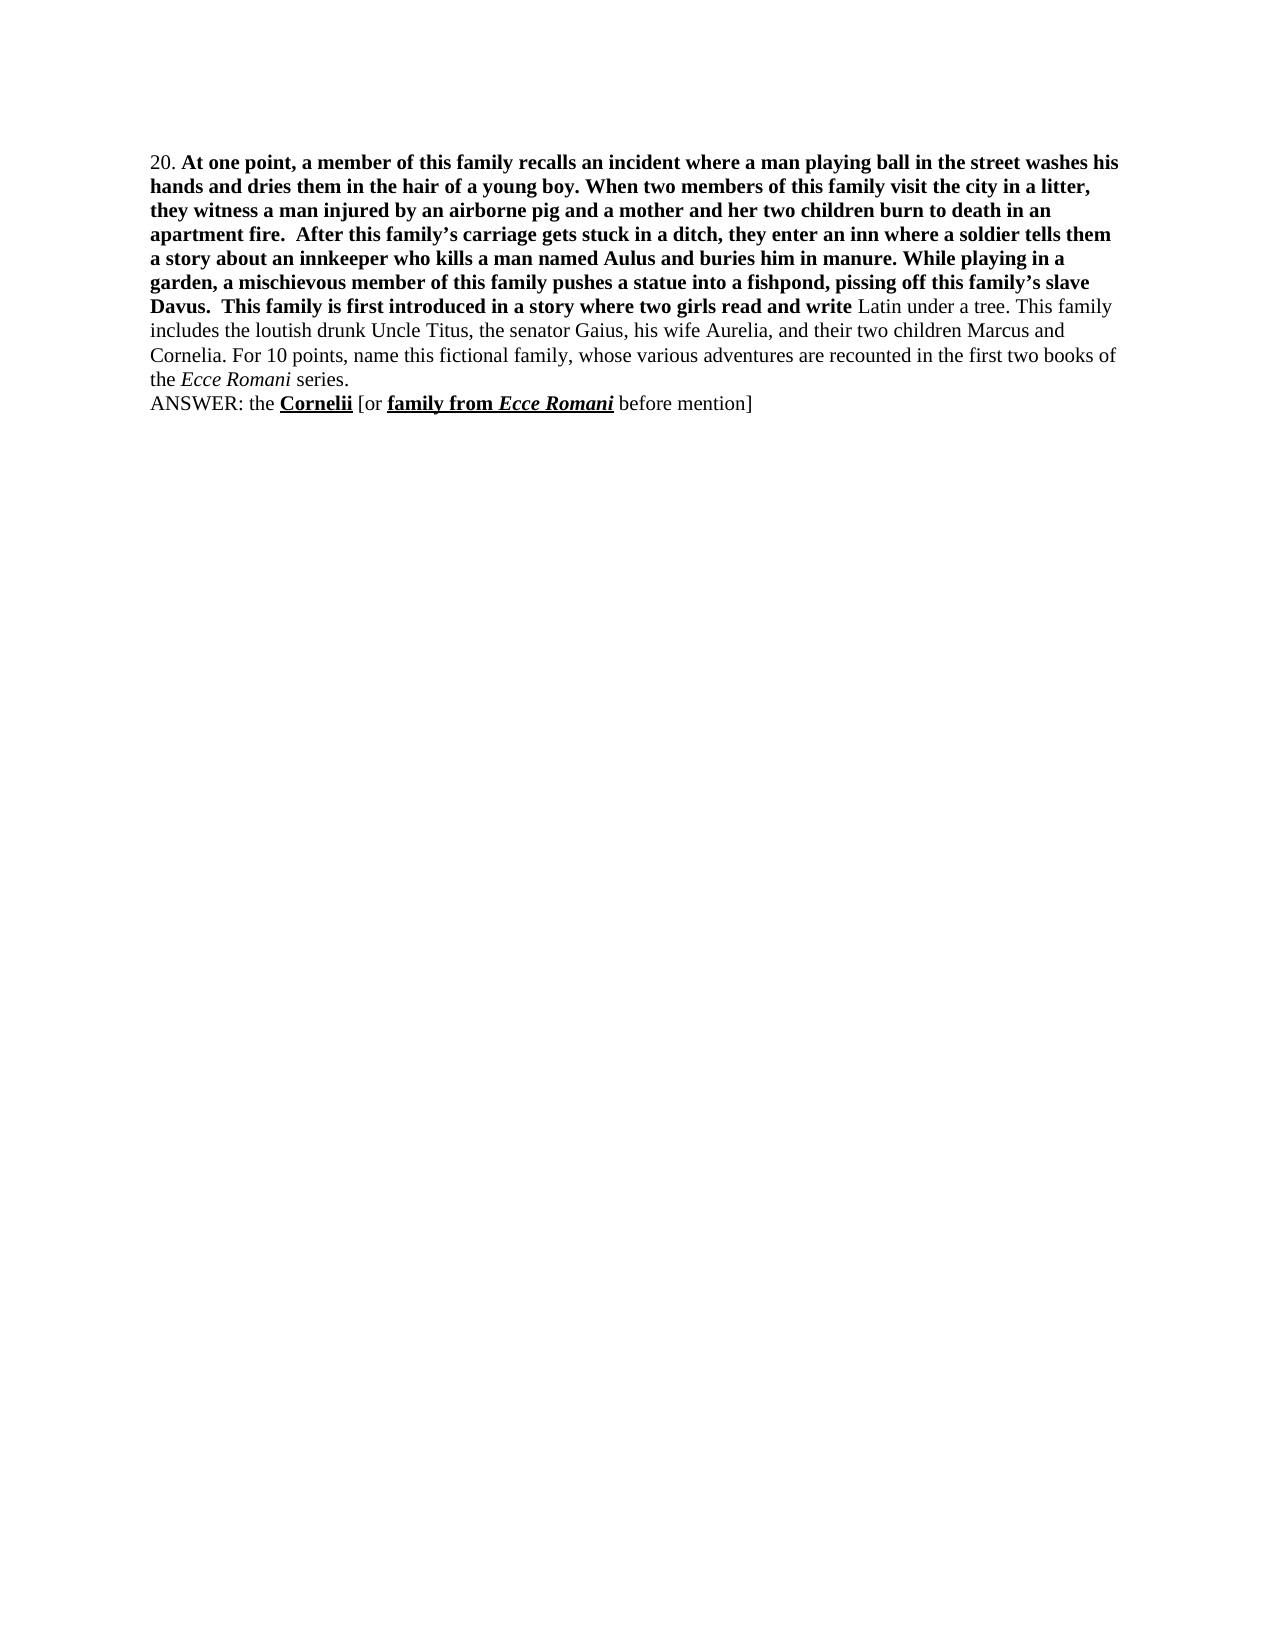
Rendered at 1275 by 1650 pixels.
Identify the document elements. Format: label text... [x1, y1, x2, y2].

text ANSWER: the Cornelii [or family from Ecce Romani before mention] [150, 391, 1125, 415]
text 20. At one point, a member of this family recalls an incident where a man playing ball in the street washes his hands and dries them in the hair of a young boy. When two members of this family visit the city in a litter, they witness a man injured by an airborne pig and a mother and her two children burn to death in an apartment fire. After this family’s carriage gets stuck in a ditch, they enter an inn where a soldier tells them a story about an innkeeper who kills a man named Aulus and buries him in manure. While playing in a garden, a mischievous member of this family pushes a statue into a fishpond, pissing off this family’s slave Davus. This family is first introduced in a story where two girls read and write Latin under a tree. This family includes the loutish drunk Uncle Titus, the senator Gaius, his wife Aurelia, and their two children Marcus and Cornelia. For 10 points, name this fictional family, whose various adventures are recounted in the first two books of the Ecce Romani series. [150, 150, 1125, 391]
